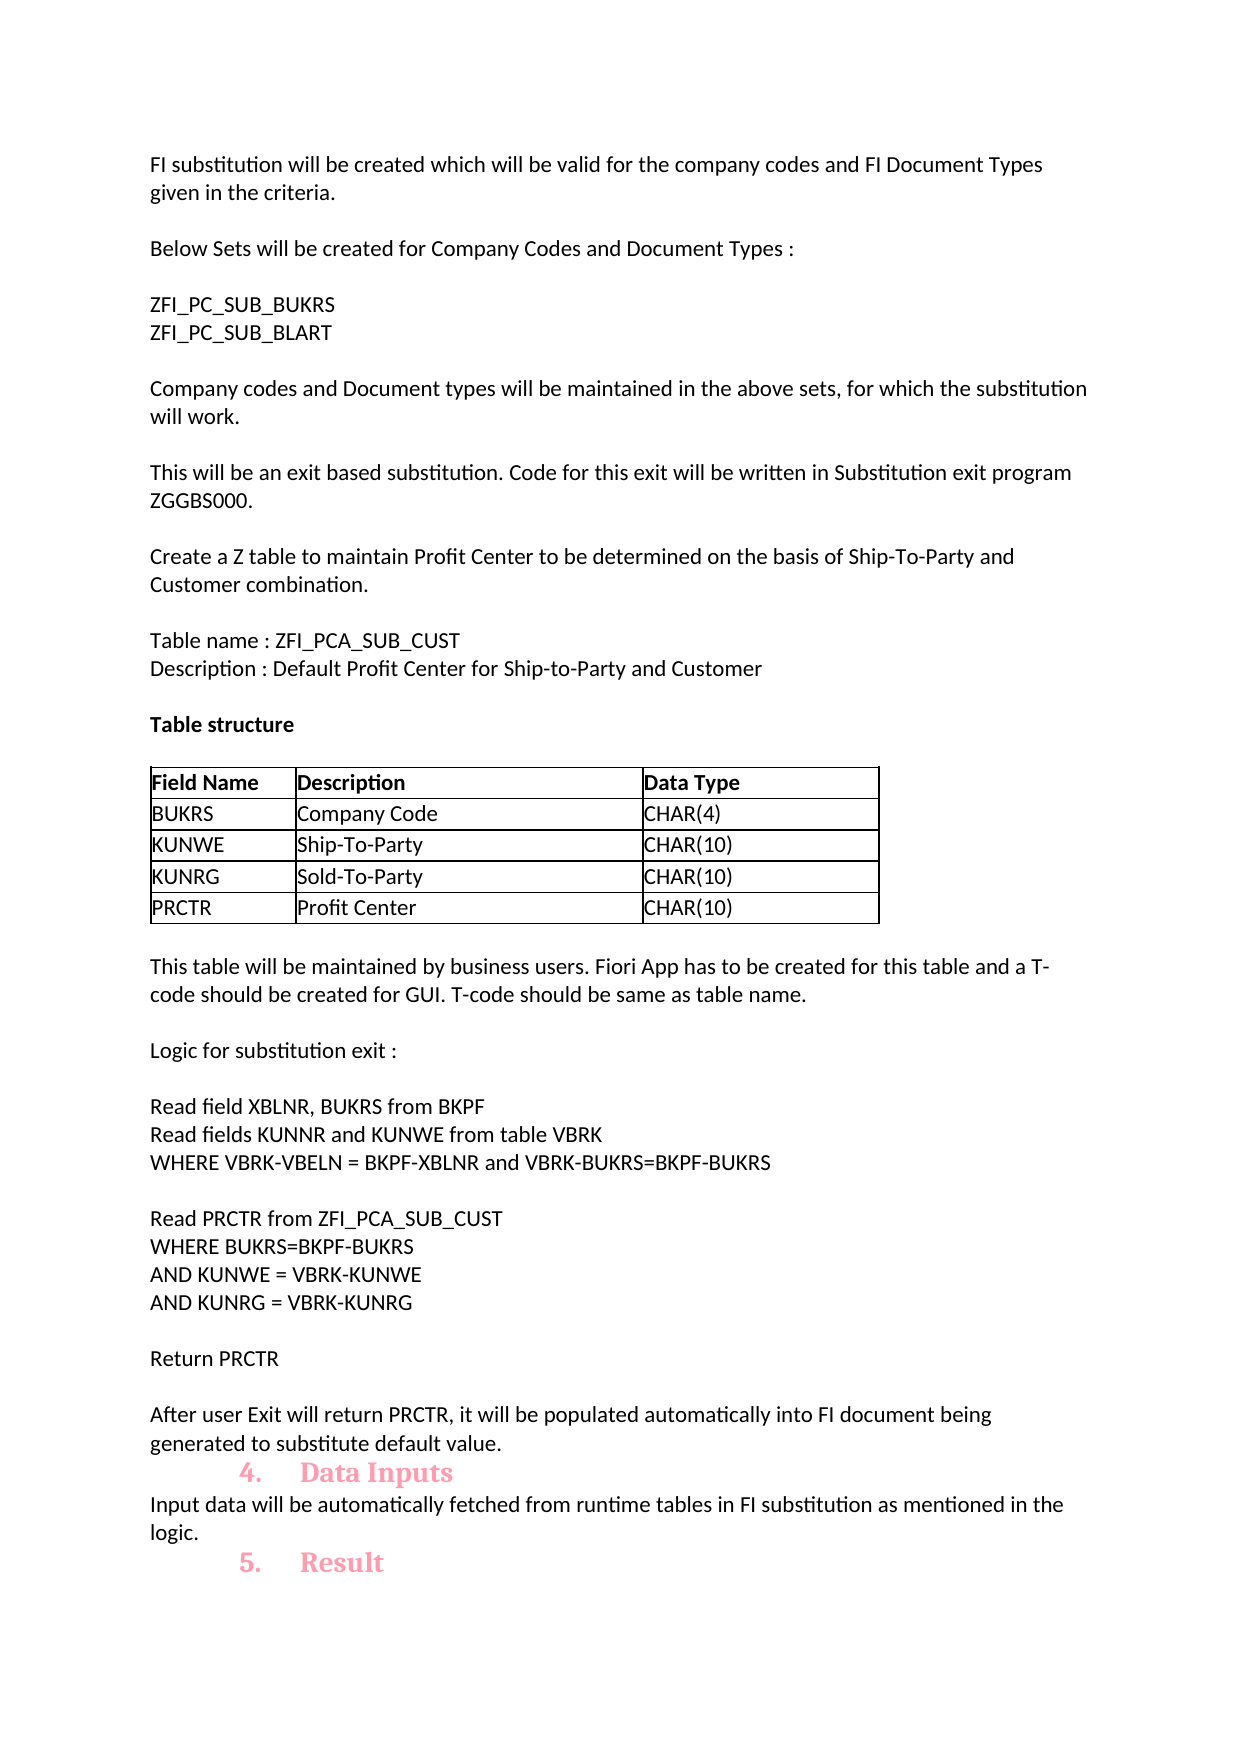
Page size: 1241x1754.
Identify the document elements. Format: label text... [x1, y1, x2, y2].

text After user Exit will return PRCTR, it will be populated automatically into FI document being generated to substitute default value. [150, 1401, 1090, 1457]
table_cell Ship-To-Party [297, 831, 642, 860]
text WHERE VBRK-VBELN = BKPF-XBLNR and VBRK-BUKRS=BKPF-BUKRS [150, 1148, 1090, 1176]
table_cell KUNRG [152, 862, 295, 891]
table_header Description [297, 768, 642, 798]
table_header Data Type [644, 768, 878, 798]
table_cell Sold-To-Party [297, 862, 642, 891]
text Table name : ZFI_PCA_SUB_CUST [150, 626, 1090, 654]
text ZFI_PC_SUB_BLART [150, 318, 1090, 346]
text Read PRCTR from ZFI_PCA_SUB_CUST [150, 1204, 1090, 1232]
text Read fields KUNNR and KUNWE from table VBRK [150, 1120, 1090, 1148]
text Below Sets will be created for Company Codes and Document Types : [150, 234, 1090, 262]
table_cell Profit Center [297, 893, 642, 923]
text WHERE BUKRS=BKPF-BUKRS [150, 1232, 1090, 1261]
table_cell Company Code [297, 799, 642, 829]
list Result [239, 1546, 1090, 1580]
table_cell BUKRS [152, 799, 295, 829]
text This will be an exit based substitution. Code for this exit will be written in Substitution exit program ZGGBS000. [150, 458, 1090, 514]
text Read field XBLNR, BUKRS from BKPF [150, 1092, 1090, 1120]
text AND KUNWE = VBRK-KUNWE [150, 1261, 1090, 1288]
text This table will be maintained by business users. Fiori App has to be created for this table and a T-code should be created for GUI. T-code should be same as table name. [150, 952, 1090, 1008]
table_cell CHAR(10) [644, 831, 878, 860]
table_header Field Name [152, 768, 295, 798]
table_cell CHAR(10) [644, 893, 878, 923]
text Return PRCTR [150, 1344, 1090, 1373]
table_cell CHAR(4) [644, 799, 878, 829]
text Input data will be automatically fetched from runtime tables in FI substitution as mentioned in the logic. [150, 1490, 1090, 1546]
text FI substitution will be created which will be valid for the company codes and FI Document Types given in the criteria. [150, 150, 1090, 206]
table_cell PRCTR [152, 893, 295, 923]
text Create a Z table to maintain Profit Center to be determined on the basis of Ship-To-Party and Customer combination. [150, 542, 1090, 598]
text Table structure [150, 710, 1090, 738]
table_cell CHAR(10) [644, 862, 878, 891]
text Logic for substitution exit : [150, 1036, 1090, 1064]
text ZFI_PC_SUB_BUKRS [150, 290, 1090, 318]
text Description : Default Profit Center for Ship-to-Party and Customer [150, 654, 1090, 682]
text Company codes and Document types will be maintained in the above sets, for which the substitution will work. [150, 374, 1090, 430]
table_cell KUNWE [152, 831, 295, 860]
list Data Inputs [239, 1457, 1090, 1490]
text AND KUNRG = VBRK-KUNRG [150, 1288, 1090, 1317]
